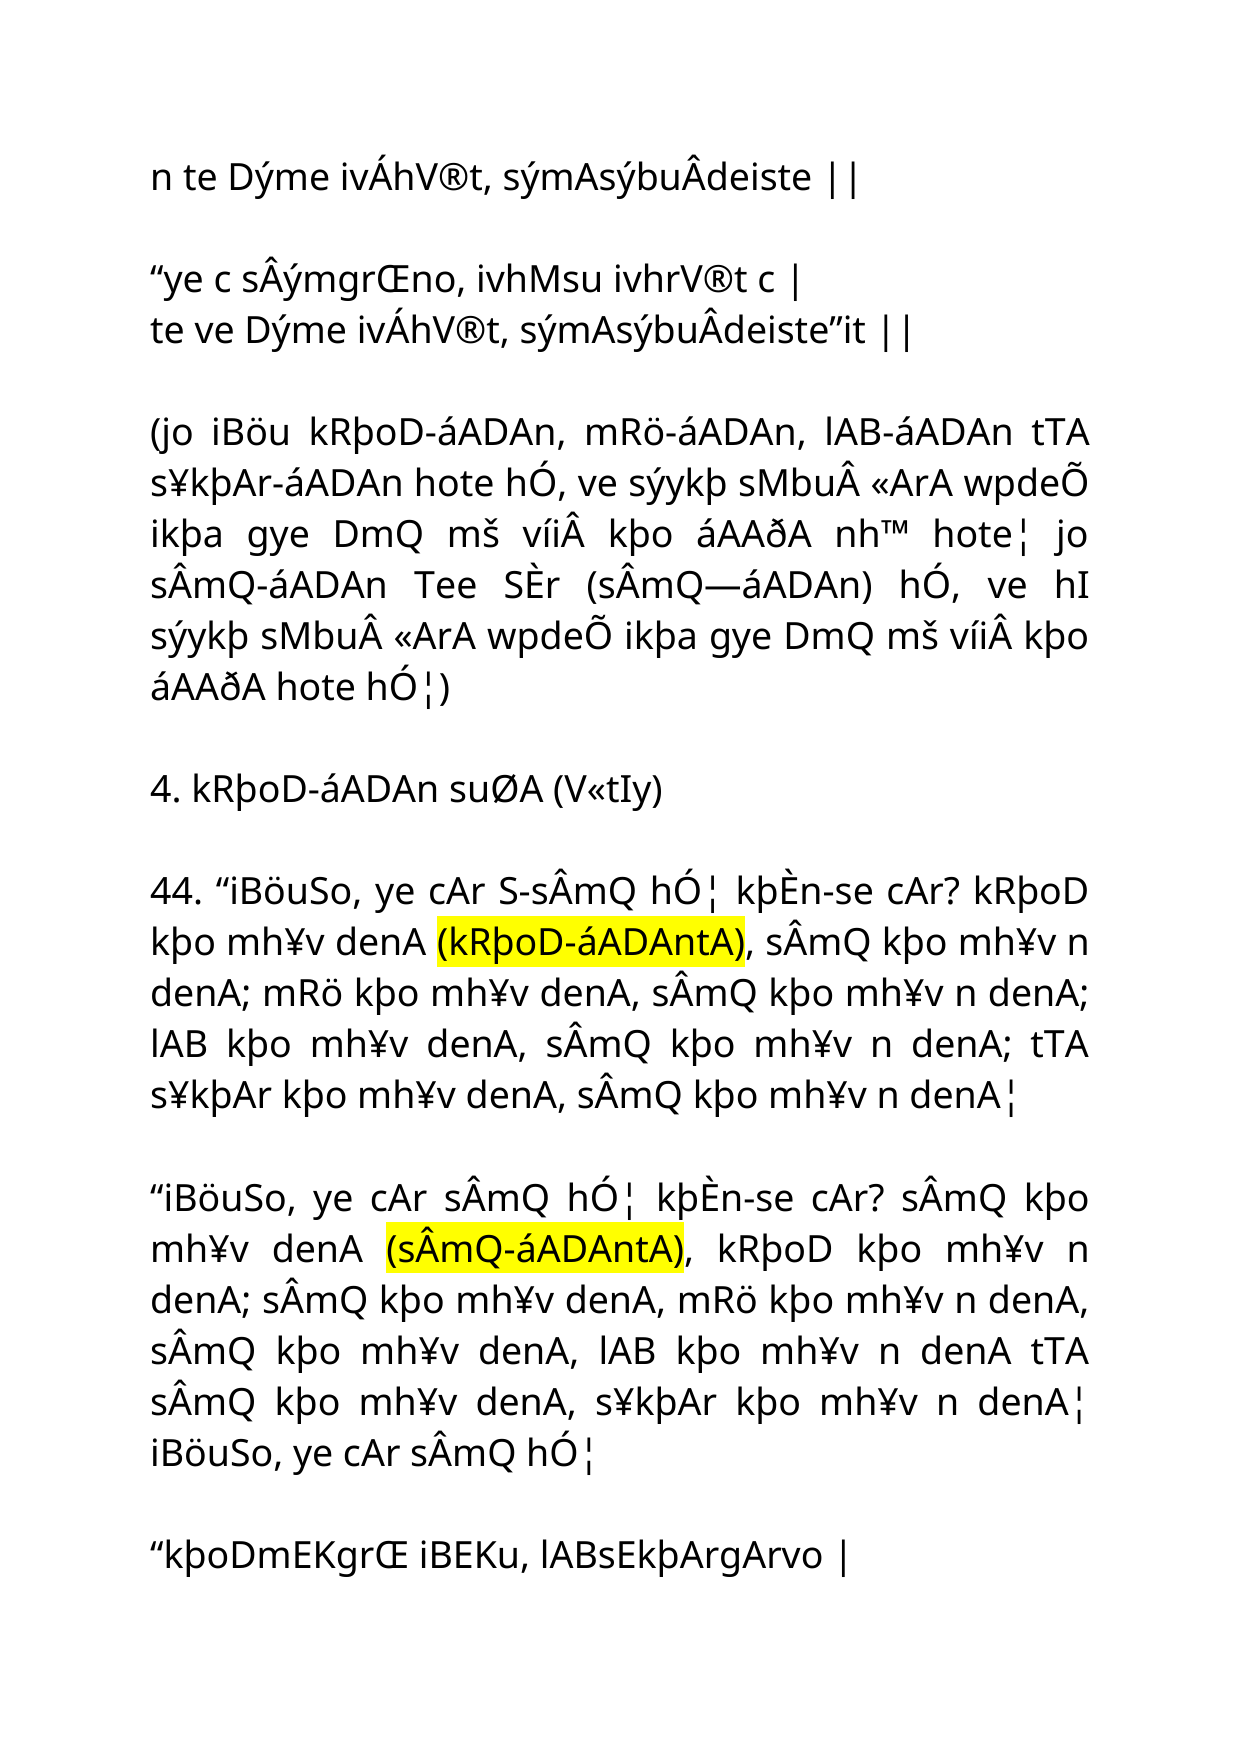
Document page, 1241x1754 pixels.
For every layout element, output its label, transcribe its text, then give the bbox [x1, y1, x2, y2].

text “ye c sÂýmgrŒno, ivhMsu ivhrV®t c | [150, 252, 1090, 303]
text “kþoDmEKgrŒ iBEKu, lABsEkþArgArvo | [150, 1528, 1090, 1579]
text 4. kRþoD-áADAn suØA (V«tIy) [150, 762, 1090, 813]
text (jo iBöu kRþoD-áADAn, mRö-áADAn, lAB-áADAn tTA s¥kþAr-áADAn hote hÓ, ve sýykþ sMbuÂ «ArA wpdeÕ ikþa gye DmQ mš víiÂ kþo áAAðA nh™ hote¦ jo sÂmQ-áADAn Tee SÈr (sÂmQ—áADAn) hÓ, ve hI sýykþ sMbuÂ «ArA wpdeÕ ikþa gye DmQ mš víiÂ kþo áAAðA hote hÓ¦) [150, 405, 1090, 711]
text n te Dýme ivÁhV®t, sýmAsýbuÂdeiste || [150, 150, 1090, 201]
text te ve Dýme ivÁhV®t, sýmAsýbuÂdeiste”it || [150, 303, 1090, 354]
text “iBöuSo, ye cAr sÂmQ hÓ¦ kþÈn-se cAr? sÂmQ kþo mh¥v denA (sÂmQ-áADAntA), kRþoD kþo mh¥v n denA; sÂmQ kþo mh¥v denA, mRö kþo mh¥v n denA, sÂmQ kþo mh¥v denA, lAB kþo mh¥v n denA tTA sÂmQ kþo mh¥v denA, s¥kþAr kþo mh¥v n denA¦ iBöuSo, ye cAr sÂmQ hÓ¦ [150, 1171, 1090, 1477]
text 44. “iBöuSo, ye cAr S-sÂmQ hÓ¦ kþÈn-se cAr? kRþoD kþo mh¥v denA (kRþoD-áADAntA), sÂmQ kþo mh¥v n denA; mRö kþo mh¥v denA, sÂmQ kþo mh¥v n denA; lAB kþo mh¥v denA, sÂmQ kþo mh¥v n denA; tTA s¥kþAr kþo mh¥v denA, sÂmQ kþo mh¥v n denA¦ [150, 864, 1090, 1120]
